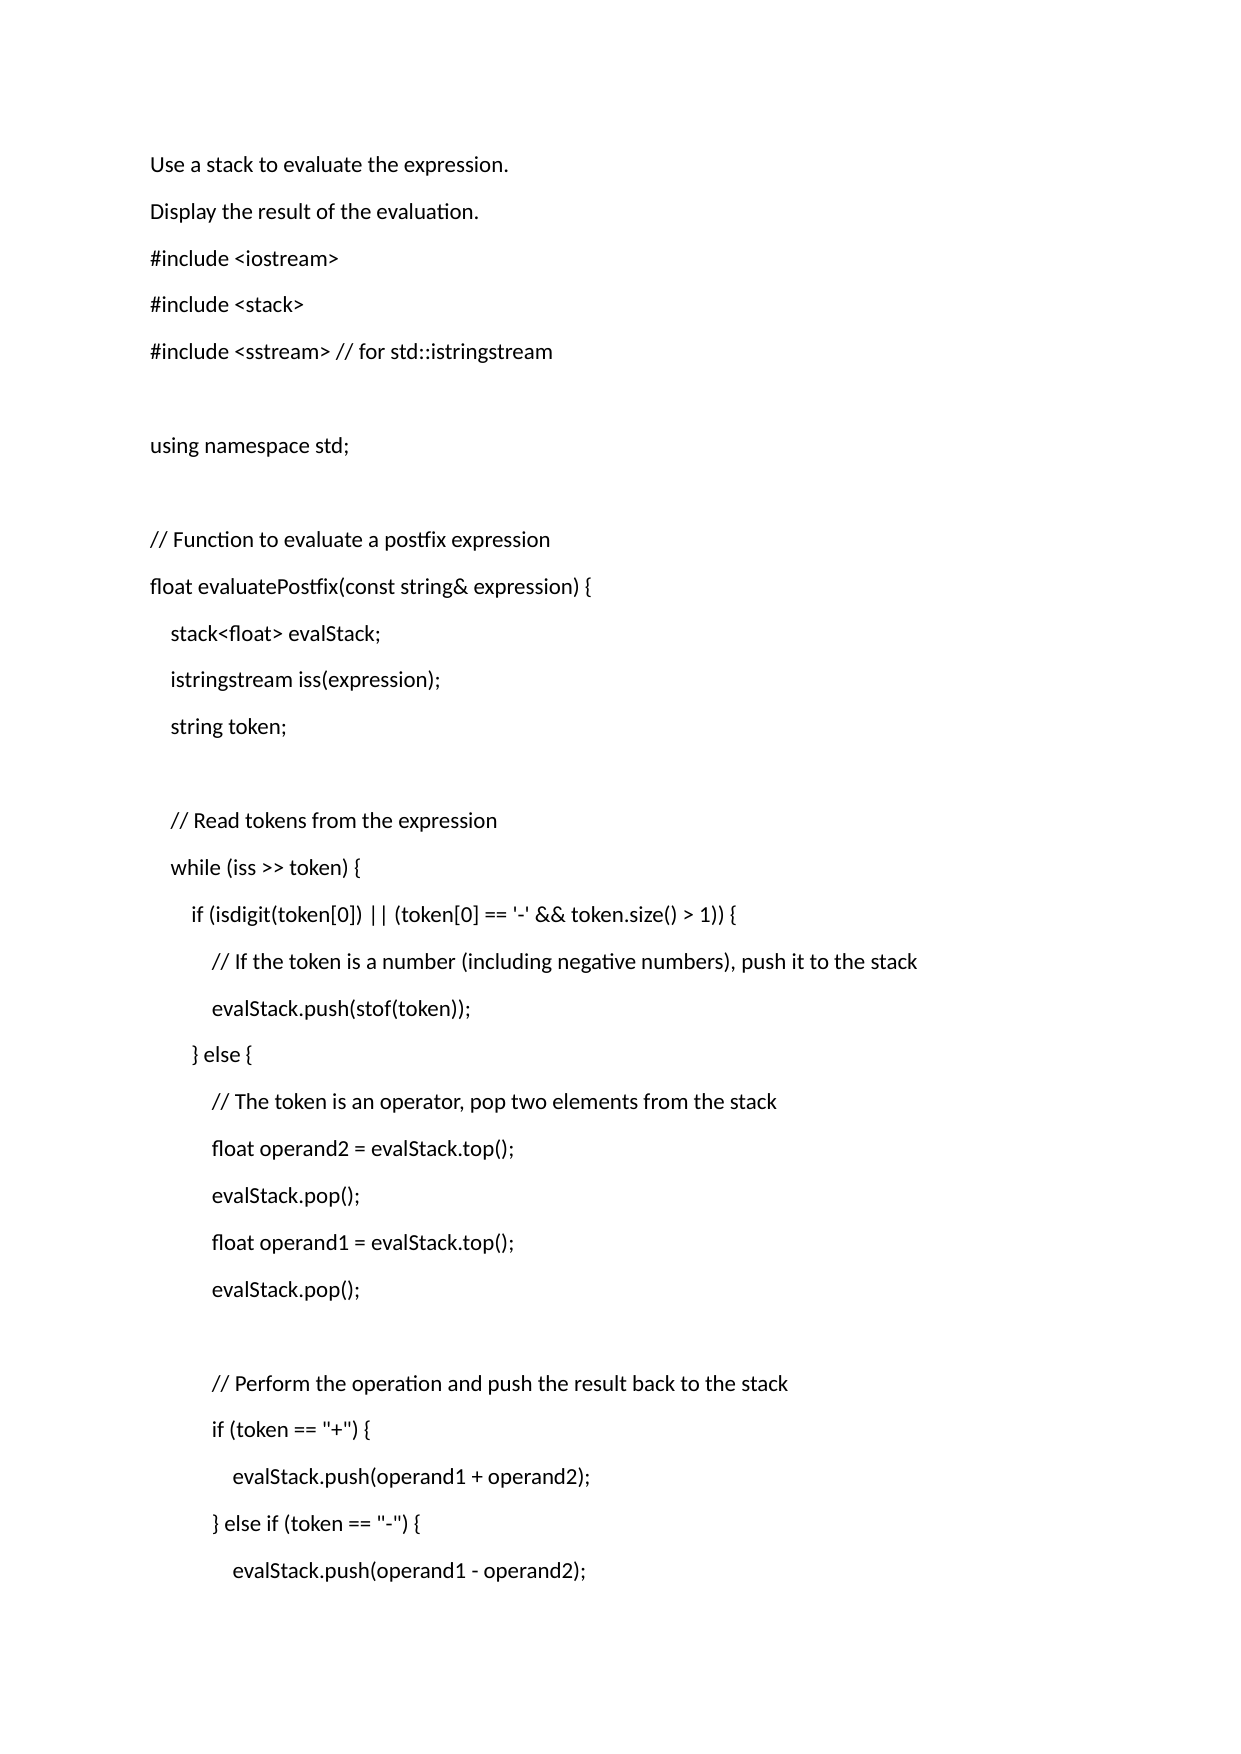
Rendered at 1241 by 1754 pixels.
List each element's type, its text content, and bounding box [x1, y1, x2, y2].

text evalStack.push(operand1 - operand2); [150, 1556, 1090, 1584]
text stack<float> evalStack; [150, 619, 1090, 647]
text } else if (token == "-") { [150, 1509, 1090, 1537]
text string token; [150, 712, 1090, 741]
text using namespace std; [150, 431, 1090, 459]
text // Read tokens from the expression [150, 806, 1090, 834]
text while (iss >> token) { [150, 853, 1090, 881]
text // The token is an operator, pop two elements from the stack [150, 1087, 1090, 1116]
text #include <iostream> [150, 244, 1090, 272]
text #include <sstream> // for std::istringstream [150, 337, 1090, 366]
text // Perform the operation and push the result back to the stack [150, 1369, 1090, 1397]
text Display the result of the evaluation. [150, 197, 1090, 225]
text float operand2 = evalStack.top(); [150, 1134, 1090, 1162]
text Use a stack to evaluate the expression. [150, 150, 1090, 178]
text evalStack.push(stof(token)); [150, 994, 1090, 1022]
text if (isdigit(token[0]) || (token[0] == '-' && token.size() > 1)) { [150, 900, 1090, 928]
text } else { [150, 1041, 1090, 1069]
text float evaluatePostfix(const string& expression) { [150, 572, 1090, 600]
text istringstream iss(expression); [150, 666, 1090, 694]
text #include <stack> [150, 291, 1090, 319]
text evalStack.push(operand1 + operand2); [150, 1462, 1090, 1491]
text evalStack.pop(); [150, 1181, 1090, 1209]
text evalStack.pop(); [150, 1275, 1090, 1303]
text // If the token is a number (including negative numbers), push it to the stack [150, 947, 1090, 975]
text // Function to evaluate a postfix expression [150, 525, 1090, 553]
text float operand1 = evalStack.top(); [150, 1228, 1090, 1256]
text if (token == "+") { [150, 1416, 1090, 1444]
